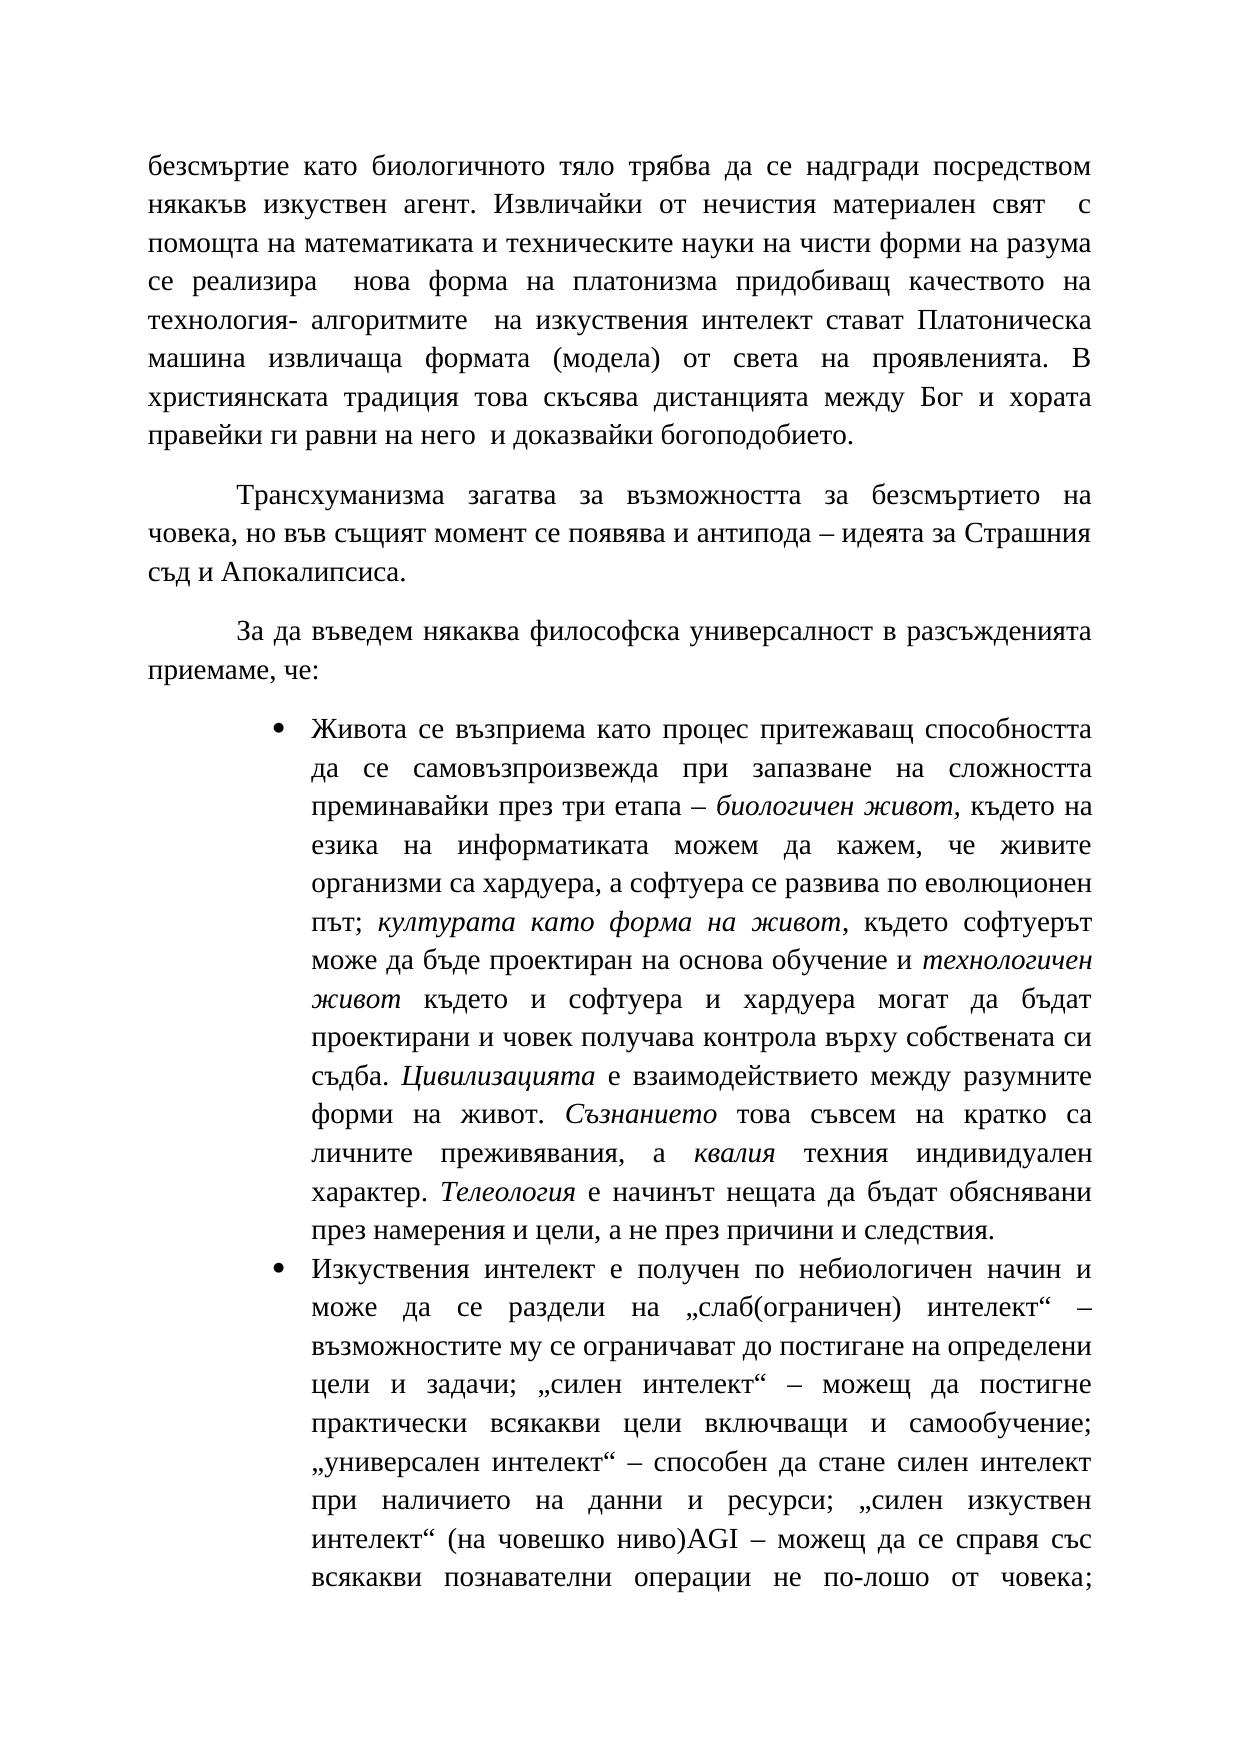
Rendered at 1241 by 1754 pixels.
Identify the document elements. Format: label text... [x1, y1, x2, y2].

text Трансхуманизма загатва за възможността за безсмъртието на човека, но във същият момент се появява и антипода – идеята за Страшния съд и Апокалипсиса. [148, 477, 1093, 587]
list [274, 1251, 1093, 1593]
text За да въведем някаква философска универсалност в разсъжденията приемаме, че: [148, 613, 1093, 685]
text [148, 148, 1093, 451]
list Живота се възприема като процес притежаващ способността да се самовъзпроизвежда при запазване на сложността преминавайки през три етапа – биологичен живот, където на езика на информатиката можем да кажем, че живите организми са хардуера, а софтуера се развива по еволюционен път; културата като форма на живот, където софтуерът може да бъде проектиран на основа обучение и технологичен живот където и софтуера и хардуера могат да бъдат проектирани и човек получава контрола върху собствената си съдба. Цивилизацията е взаимодействието между разумните форми на живот. Съзнанието това съвсем на кратко са личните преживявания, а квалия техния индивидуален характер. Телеология е начинът нещата да бъдат обяснявани през намерения и цели, а не през причини и следствия. [274, 711, 1093, 1246]
